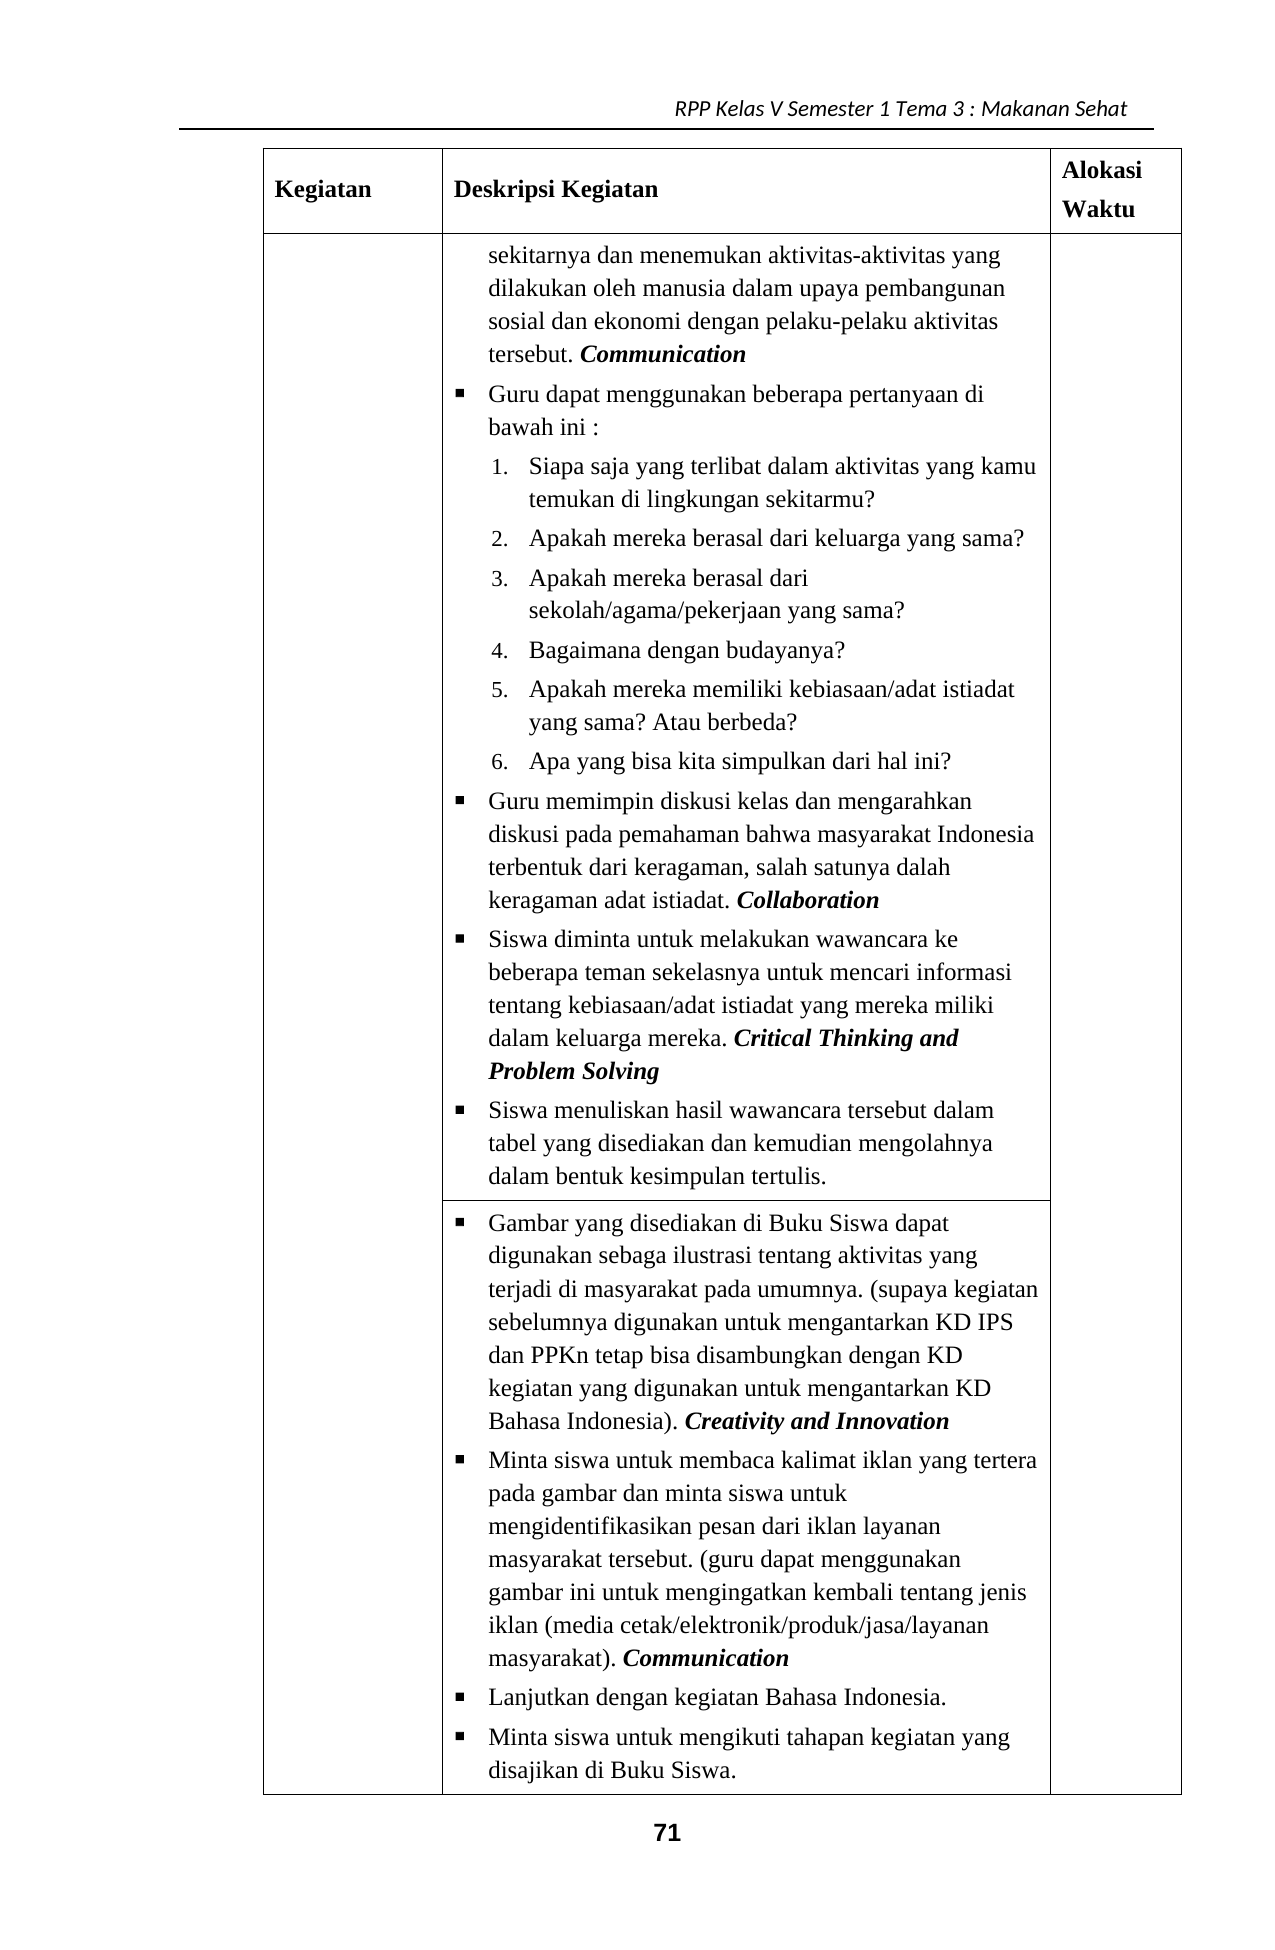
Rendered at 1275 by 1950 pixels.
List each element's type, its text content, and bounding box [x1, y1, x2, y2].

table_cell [443, 1201, 1050, 1793]
table_header Deskripsi Kegiatan [443, 149, 1050, 233]
table_header Kegiatan [264, 149, 442, 233]
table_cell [443, 234, 1050, 1200]
table_header Alokasi Waktu [1051, 149, 1181, 233]
